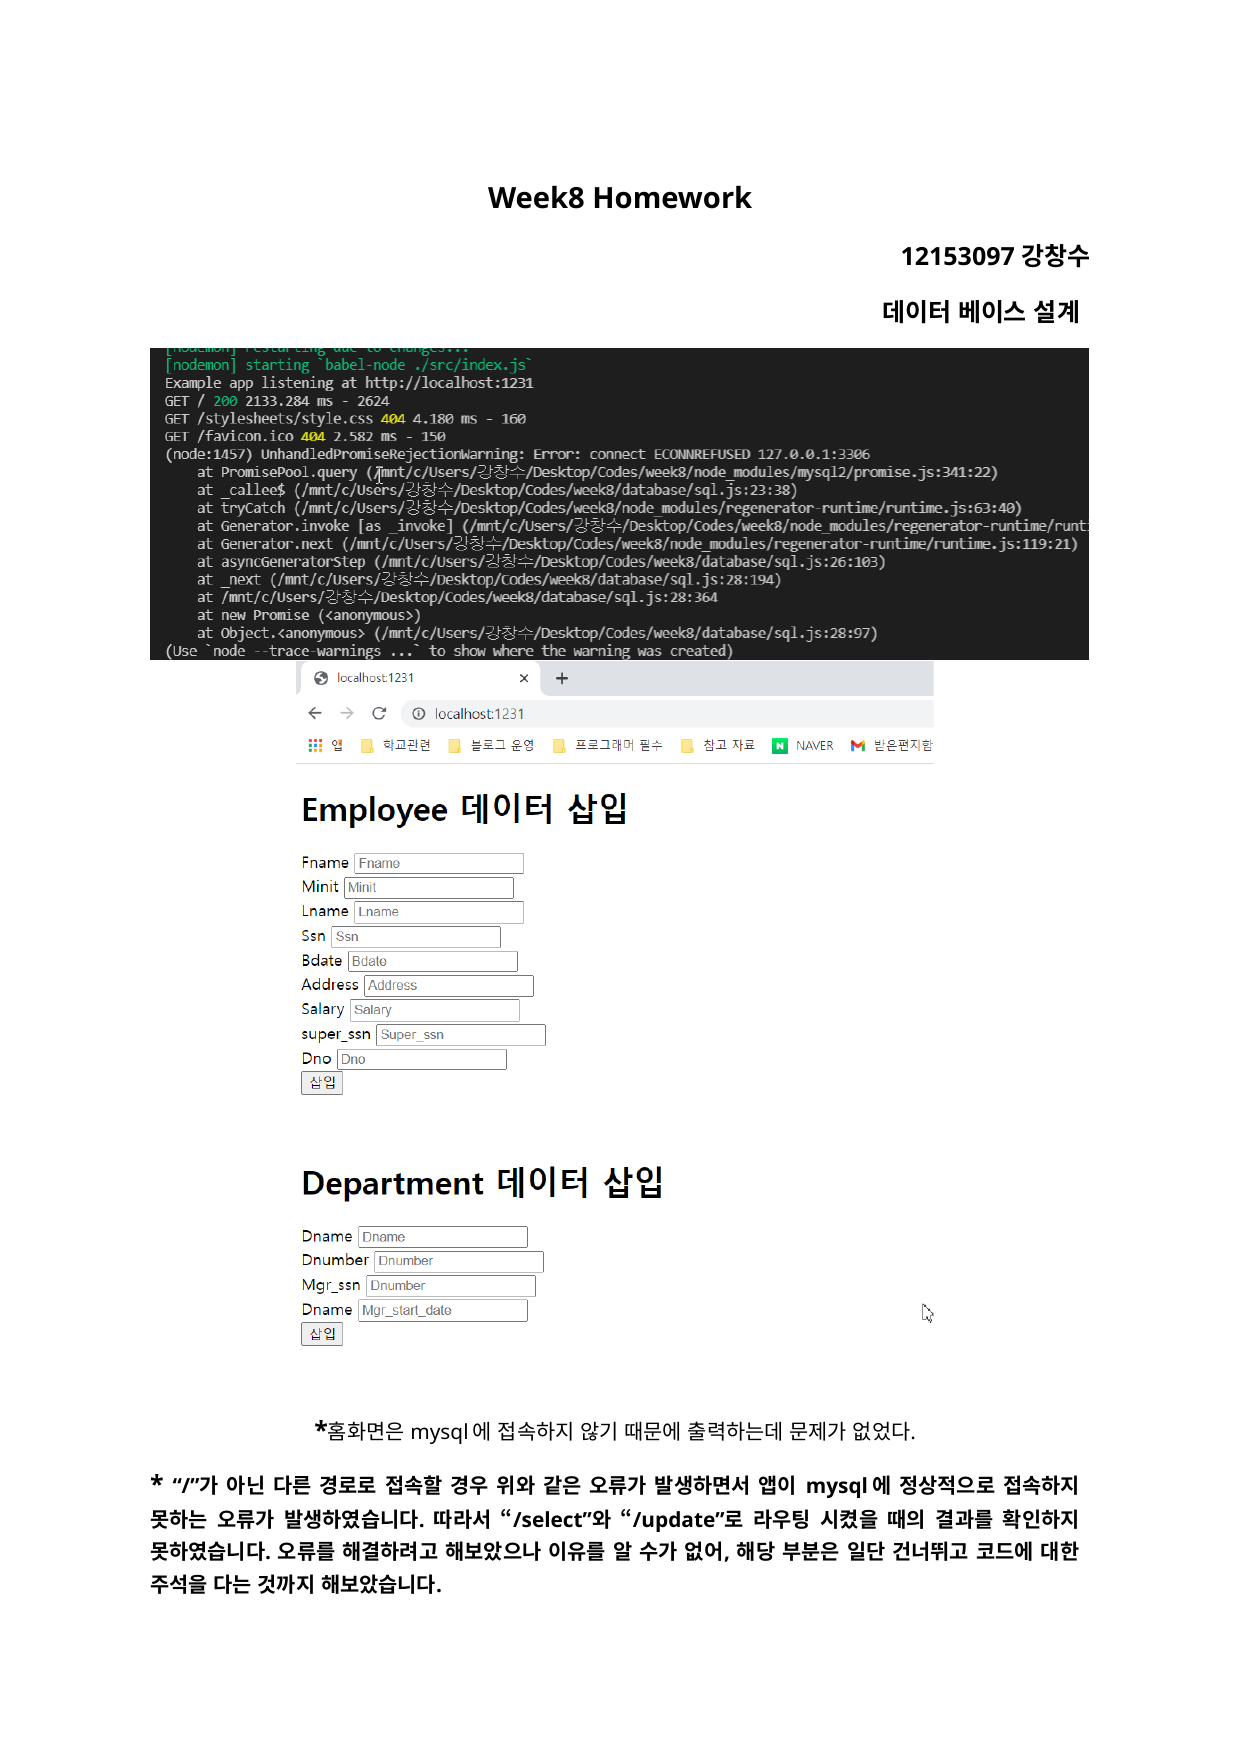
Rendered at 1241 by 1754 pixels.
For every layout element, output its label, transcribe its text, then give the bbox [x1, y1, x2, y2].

text 12153097 강창수 [150, 237, 1090, 273]
text *홈화면은 mysql에 접속하지 않기 때문에 출력하는데 문제가 없었다. [150, 1413, 1080, 1447]
picture [150, 348, 1089, 660]
text * “/”가 아닌 다른 경로로 접속할 경우 위와 같은 오류가 발생하면서 앱이 mysql에 정상적으로 접속하지 못하는 오류가 발생하였습니다. 따라서 “/select”와 “/update”로 라우팅 시켰을 때의 결과를 확인하지 못하였습니다. 오류를 해결하려고 해보았으나 이유를 알 수가 없어, 해당 부분은 일단 건너뛰고 코드에 대한 주석을 다는 것까지 해보았습니다. [150, 1466, 1080, 1598]
text 데이터 베이스 설계 [150, 292, 1080, 329]
picture [296, 661, 934, 1394]
text Week8 Homework [150, 177, 1090, 217]
